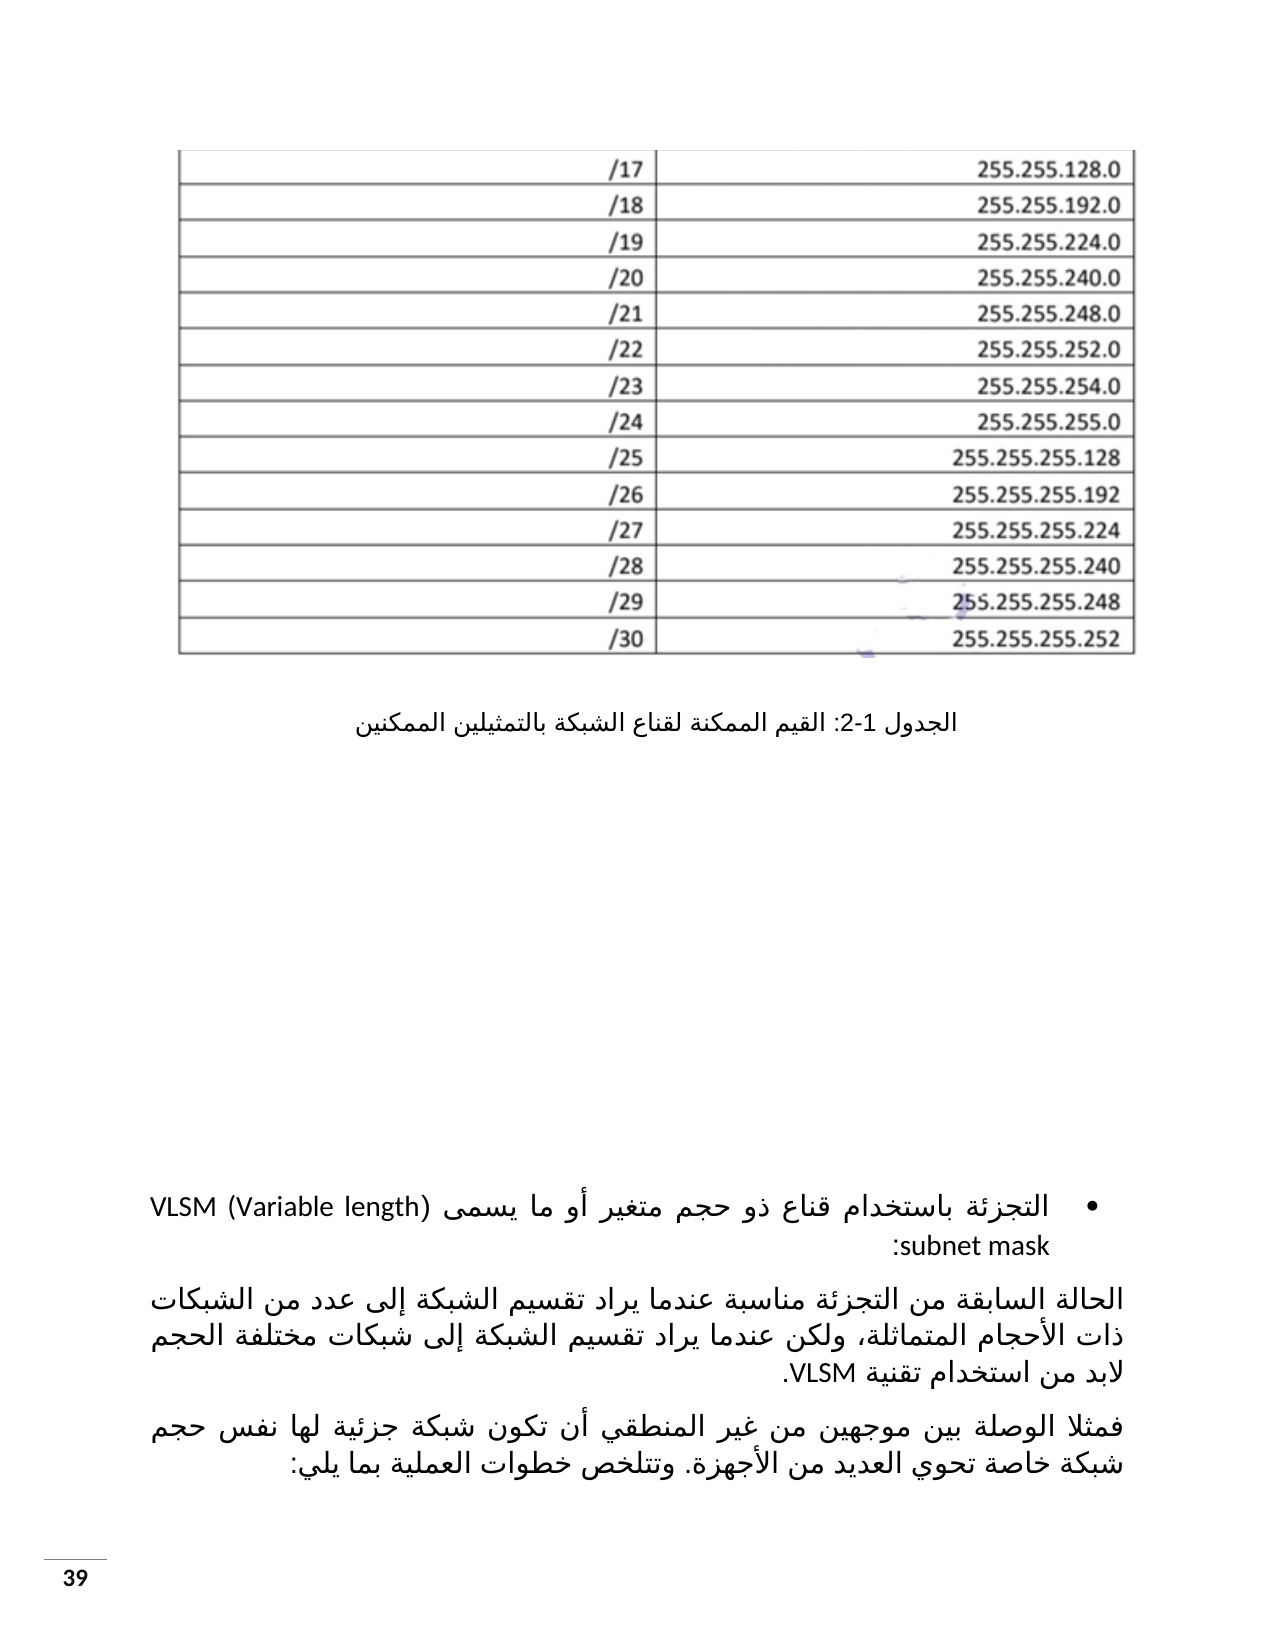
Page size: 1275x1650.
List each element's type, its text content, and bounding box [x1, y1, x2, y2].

text فمثلا الوصلة بين موجهين من غير المنطقي أن تكون شبكة جزئية لها نفس حجم شبكة خاصة تحوي العديد من الأجهزة. وتتلخص خطوات العملية بما يلي: [150, 1409, 1125, 1479]
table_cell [150, 150, 1162, 808]
picture [172, 150, 1138, 658]
list التجزئة باستخدام قناع ذو حجم متغير أو ما يسمى (VLSM (Variable length subnet mask: [150, 1188, 1087, 1263]
text الحالة السابقة من التجزئة مناسبة عندما يراد تقسيم الشبكة إلى عدد من الشبكات ذات الأحجام المتماثلة، ولكن عندما يراد تقسيم الشبكة إلى شبكات مختلفة الحجم لابد من استخدام تقنية VLSM. [150, 1282, 1125, 1390]
